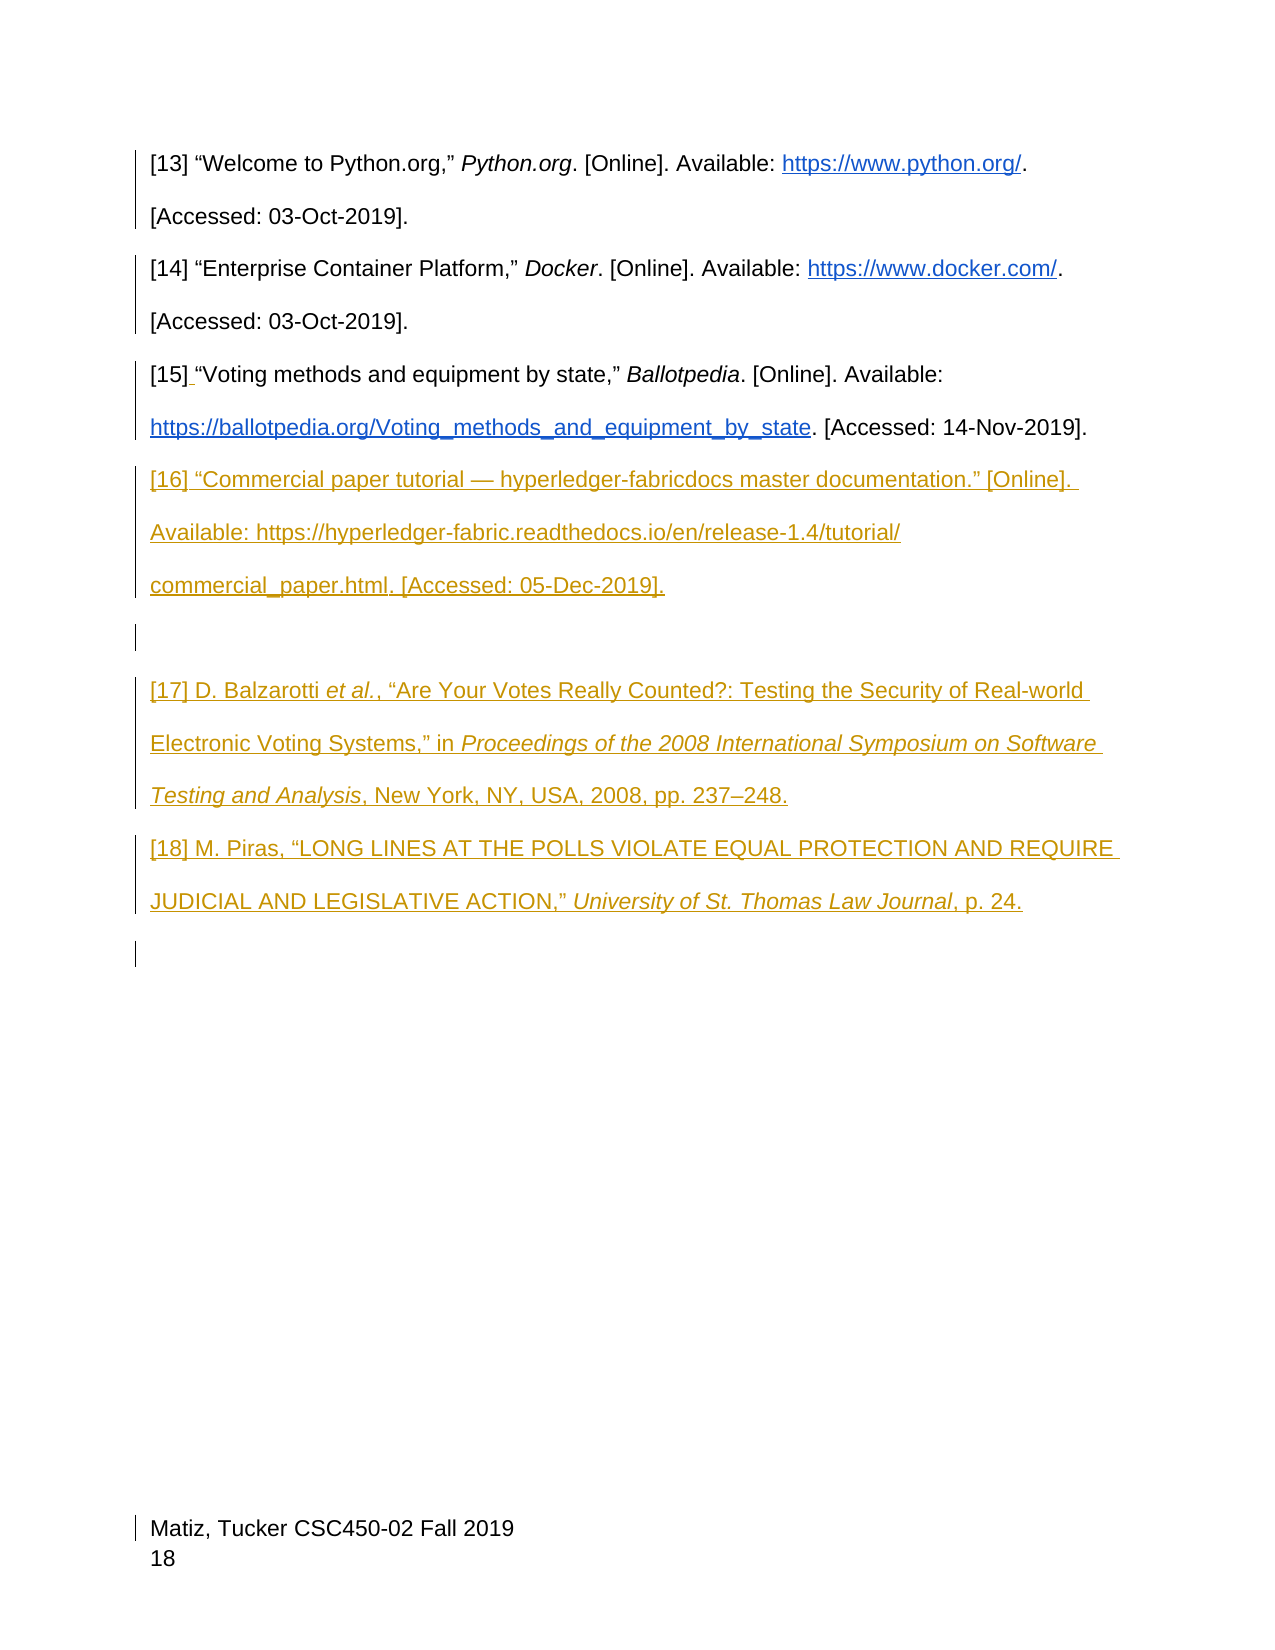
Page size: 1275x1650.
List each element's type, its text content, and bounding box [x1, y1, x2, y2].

text [15]“Voting methods and equipment by state,” Ballotpedia. [Online]. Available: https://ballotpedia.org/Voting_methods_and_equipment_by_state. [Accessed: 14-Nov-2019]. [150, 361, 1125, 440]
text [13] “Welcome to Python.org,” Python.org. [Online]. Available: https://www.python.org/. [Accessed: 03-Oct-2019]. [150, 150, 1125, 229]
text [14] “Enterprise Container Platform,” Docker. [Online]. Available: https://www.docker.com/. [Accessed: 03-Oct-2019]. [150, 255, 1125, 334]
